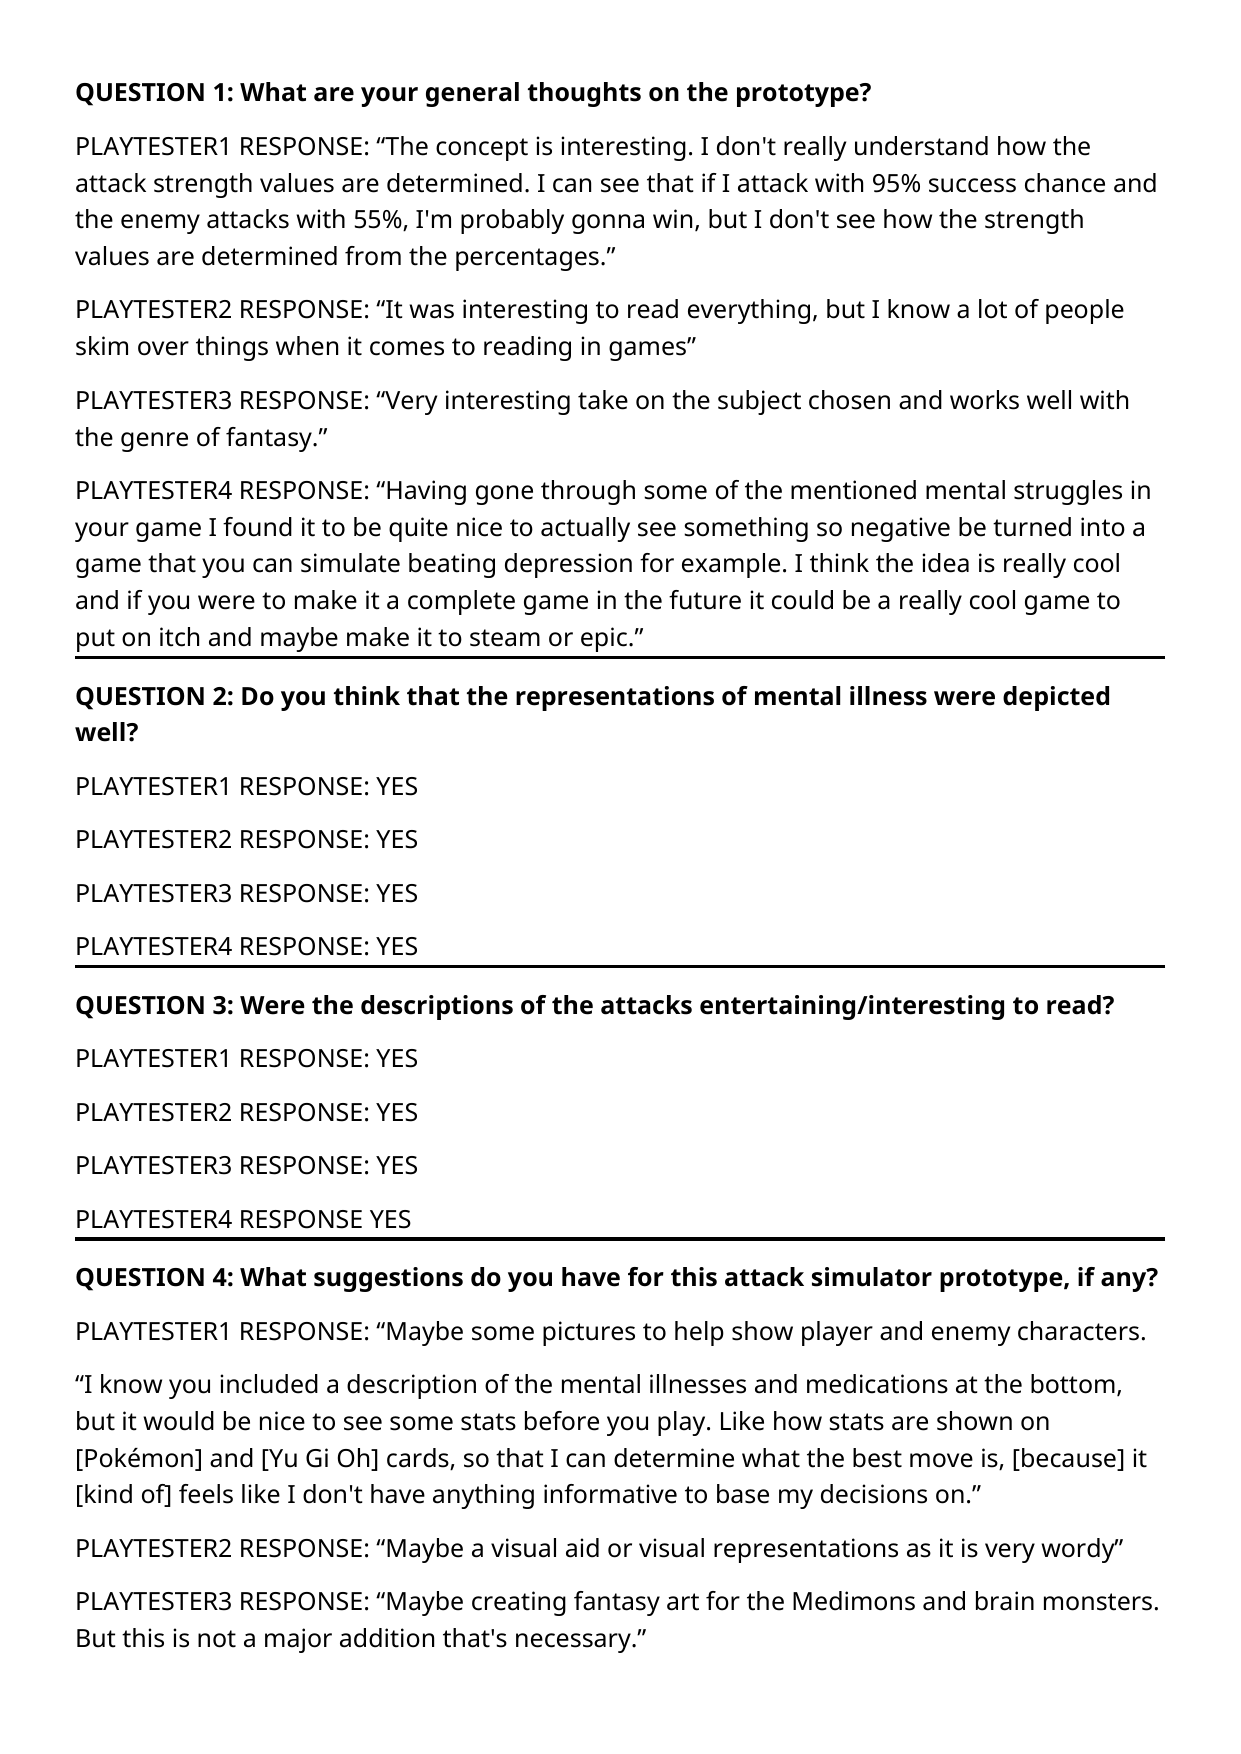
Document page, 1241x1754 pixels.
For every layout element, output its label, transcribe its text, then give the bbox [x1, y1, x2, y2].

text PLAYTESTER2 RESPONSE: YES [75, 1094, 1165, 1128]
text PLAYTESTER3 RESPONSE: YES [75, 875, 1165, 909]
text PLAYTESTER3 RESPONSE: “Very interesting take on the subject chosen and works well with the genre of fantasy.” [75, 382, 1165, 453]
text QUESTION 2: Do you think that the representations of mental illness were depicted well? [75, 678, 1165, 749]
text PLAYTESTER3 RESPONSE: YES [75, 1148, 1165, 1182]
text PLAYTESTER4 RESPONSE: YES [75, 929, 1165, 965]
text QUESTION 1: What are your general thoughts on the prototype? [75, 75, 1165, 109]
text PLAYTESTER2 RESPONSE: “It was interesting to read everything, but I know a lot of people skim over things when it comes to reading in games” [75, 292, 1165, 363]
text QUESTION 4: What suggestions do you have for this attack simulator prototype, if any? [75, 1260, 1165, 1294]
text PLAYTESTER4 RESPONSE: “Having gone through some of the mentioned mental struggles in your game I found it to be quite nice to actually see something so negative be turned into a game that you can simulate beating depression for example. I think the idea is really cool and if you were to make it a complete game in the future it could be a really cool game to put on itch and maybe make it to steam or epic.” [75, 473, 1165, 656]
text PLAYTESTER1 RESPONSE: “Maybe some pictures to help show player and enemy characters. [75, 1313, 1165, 1347]
text PLAYTESTER1 RESPONSE: YES [75, 768, 1165, 803]
text PLAYTESTER3 RESPONSE: “Maybe creating fantasy art for the Medimons and brain monsters. But this is not a major addition that's necessary.” [75, 1584, 1165, 1655]
text PLAYTESTER1 RESPONSE: “The concept is interesting. I don't really understand how the attack strength values are determined. I can see that if I attack with 95% success chance and the enemy attacks with 55%, I'm probably gonna win, but I don't see how the strength values are determined from the percentages.” [75, 128, 1165, 273]
text PLAYTESTER1 RESPONSE: YES [75, 1041, 1165, 1075]
text PLAYTESTER4 RESPONSE YES [75, 1201, 1165, 1237]
text QUESTION 3: Were the descriptions of the attacks entertaining/interesting to read? [75, 987, 1165, 1022]
text PLAYTESTER2 RESPONSE: YES [75, 822, 1165, 856]
text PLAYTESTER2 RESPONSE: “Maybe a visual aid or visual representations as it is very wordy” [75, 1531, 1165, 1564]
